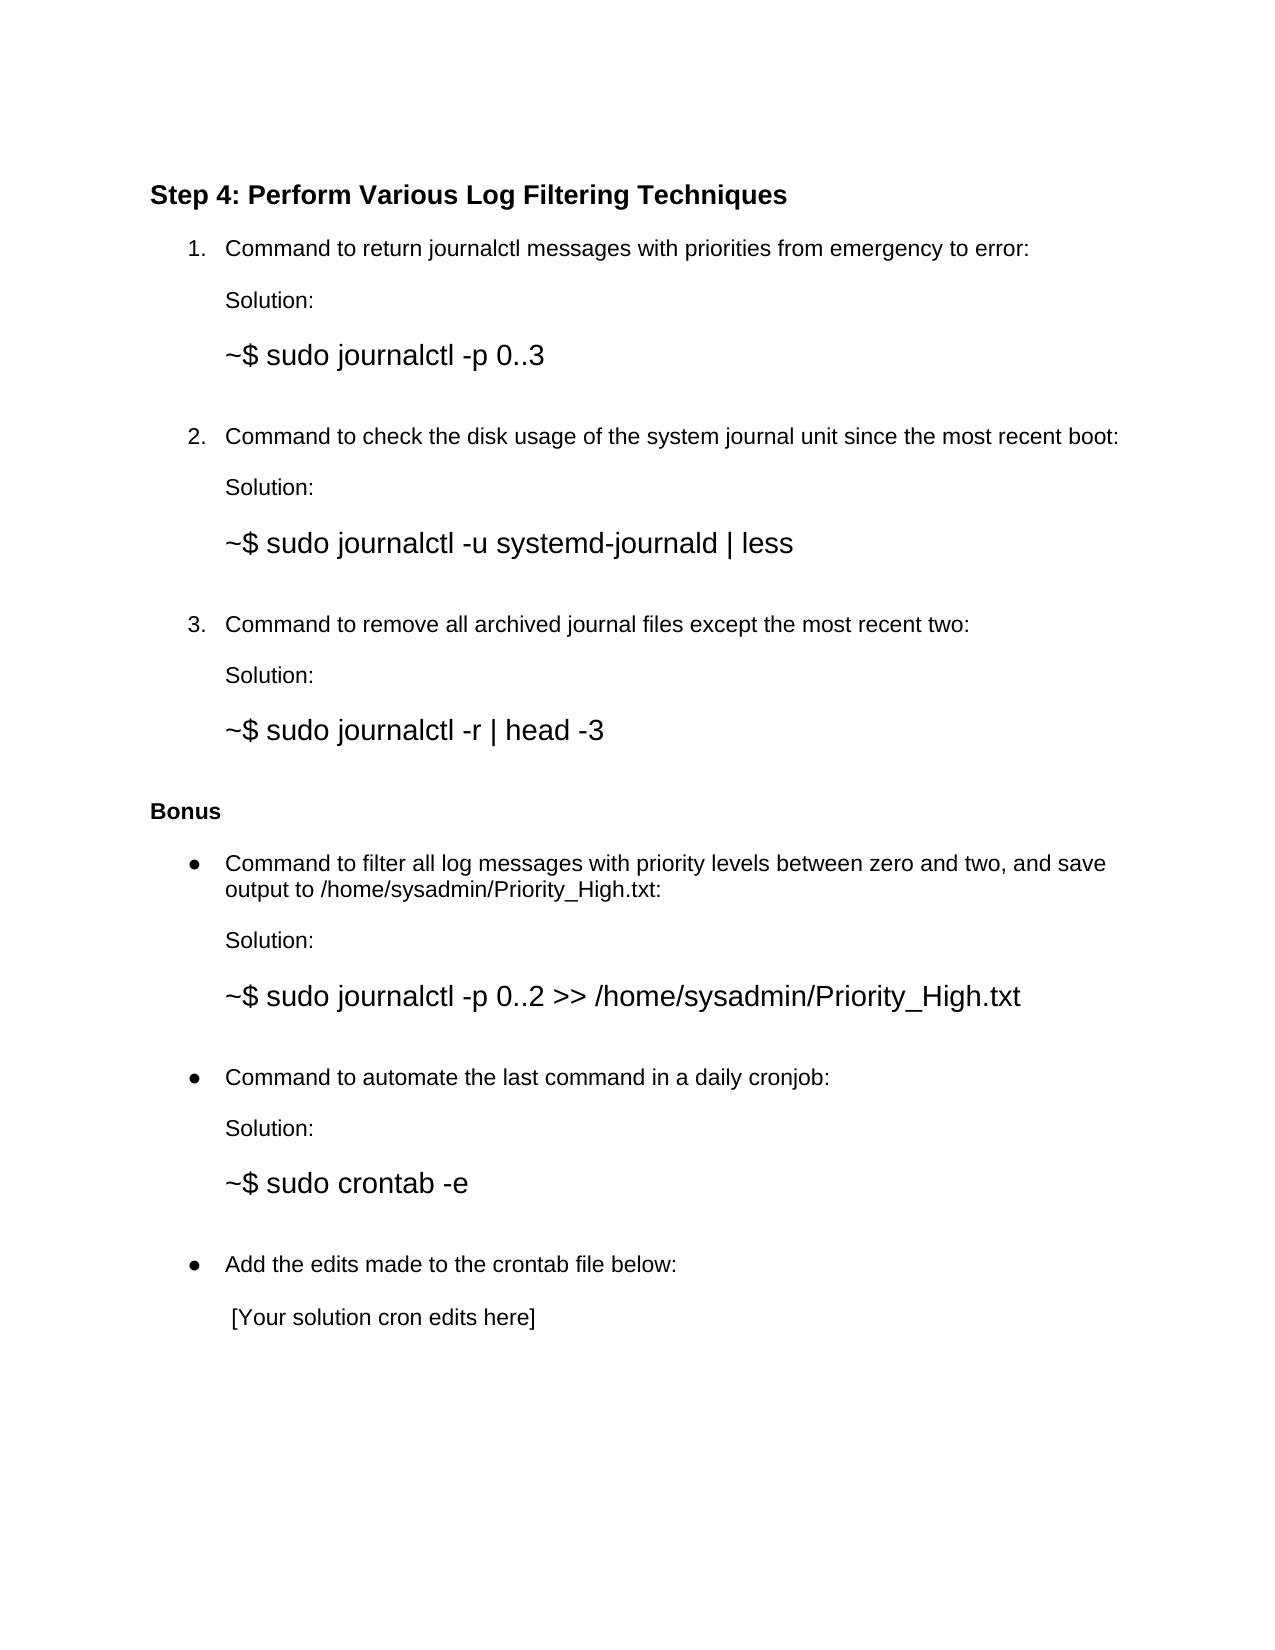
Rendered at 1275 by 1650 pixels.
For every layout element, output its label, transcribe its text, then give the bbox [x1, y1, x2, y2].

text Solution: [225, 1115, 1125, 1141]
text Solution: [225, 474, 1125, 501]
list Command to filter all log messages with priority levels between zero and two, and save output to /home/sysadmin/Priority_High.txt: [187, 849, 1125, 902]
list Add the edits made to the crontab file below: [Your solution cron edits here] [187, 1251, 1125, 1330]
list Command to remove all archived journal files except the most recent two: [187, 611, 1125, 637]
text ~$ sudo crontab -e [225, 1166, 1125, 1226]
text Solution: [225, 927, 1125, 954]
text Solution: [225, 662, 1125, 688]
text ~$ sudo journalctl -p 0..3 [225, 338, 1125, 398]
subtitle Step 4: Perform Various Log Filtering Techniques [150, 179, 1125, 210]
text ~$ sudo journalctl -p 0..2 >> /home/sysadmin/Priority_High.txt [225, 979, 1125, 1038]
text Solution: [225, 287, 1125, 313]
text Bonus [150, 798, 1125, 824]
text ~$ sudo journalctl -r | head -3 [225, 713, 1125, 773]
list Command to automate the last command in a daily cronjob: [187, 1063, 1125, 1090]
list Command to check the disk usage of the system journal unit since the most recent boot: [187, 423, 1125, 449]
list Command to return journalctl messages with priorities from emergency to error: [187, 235, 1125, 262]
text ~$ sudo journalctl -u systemd-journald | less [225, 526, 1125, 586]
